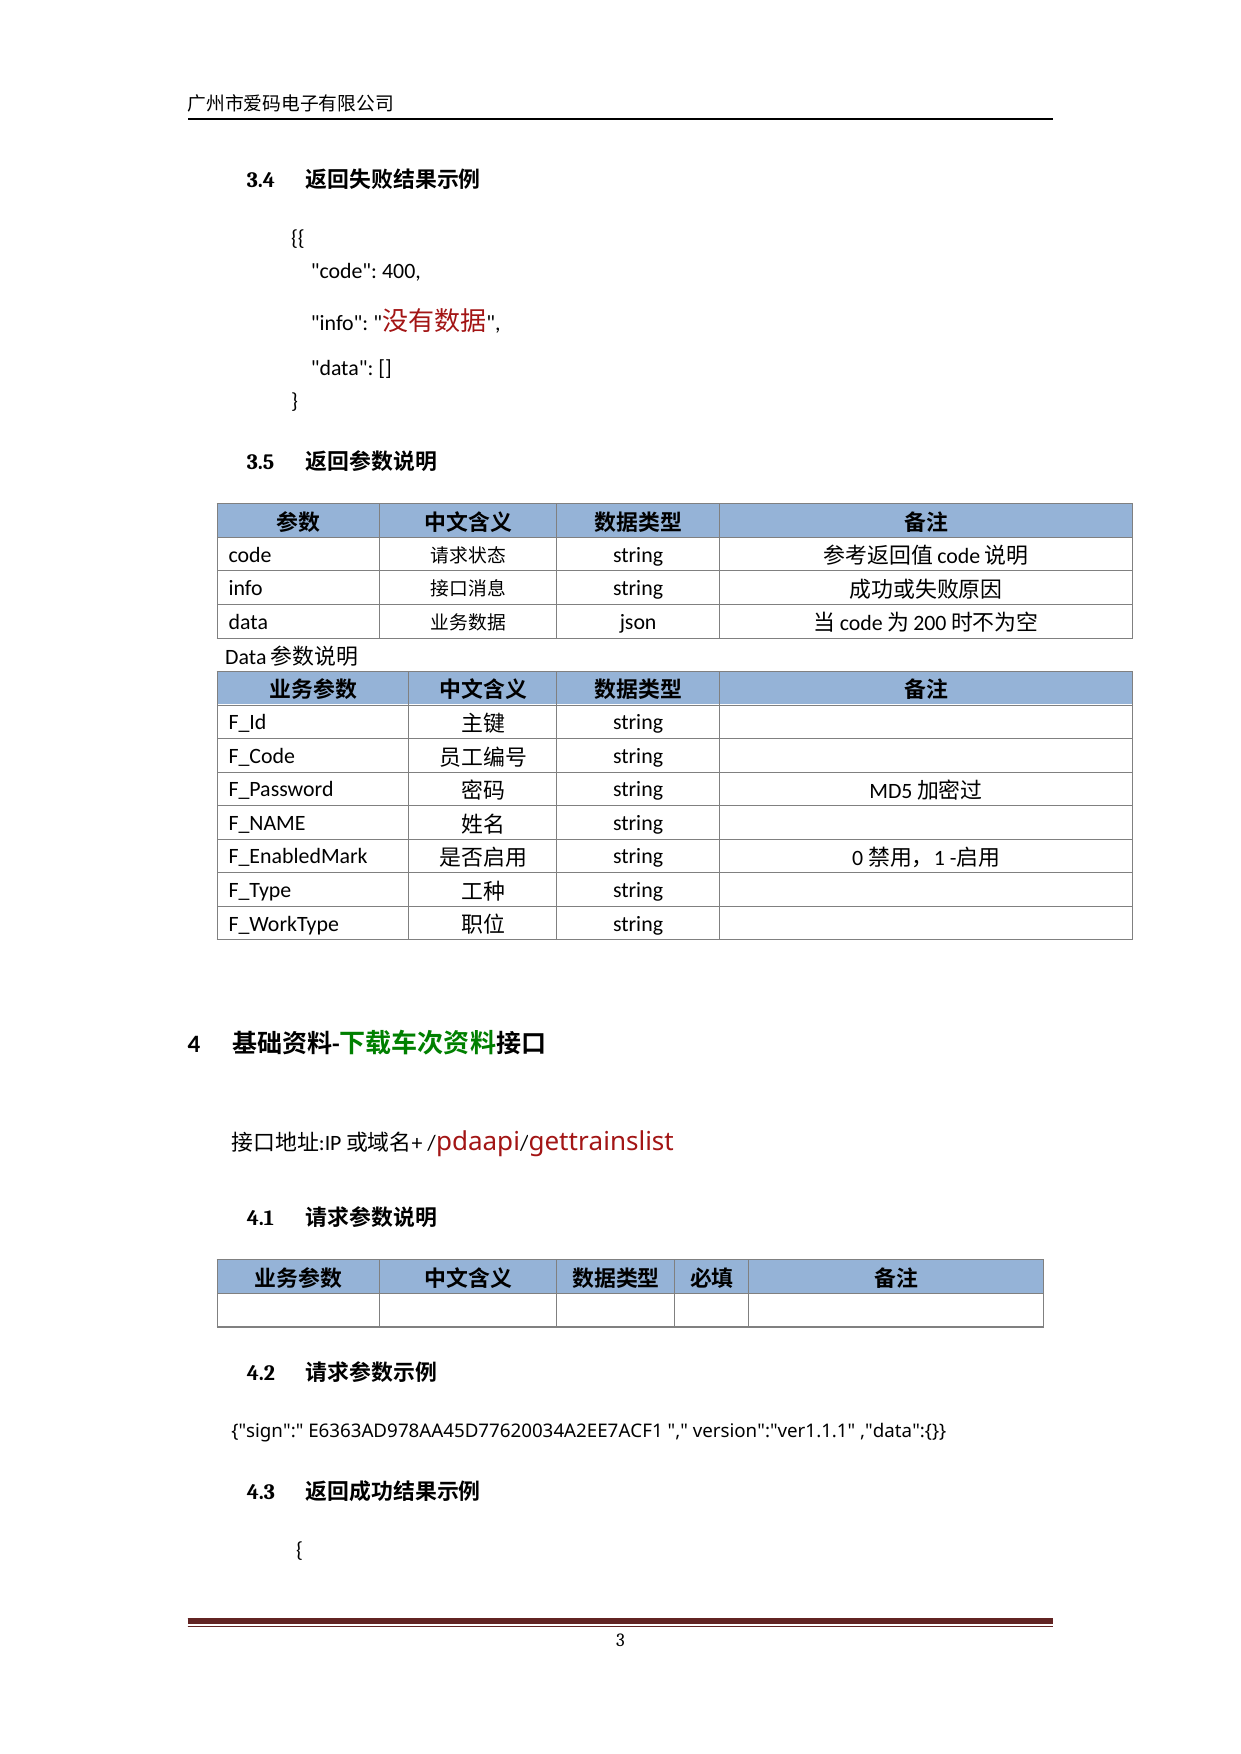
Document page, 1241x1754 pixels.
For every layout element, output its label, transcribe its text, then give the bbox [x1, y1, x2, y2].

text 接口地址:IP或域名+ /pdaapi/gettrainslist [231, 1108, 1053, 1173]
table_cell string [557, 873, 719, 906]
table_cell 参考返回值code说明 [720, 538, 1132, 570]
table_header 数据类型 [557, 504, 719, 537]
table_cell [720, 907, 1132, 939]
text } [291, 384, 1053, 417]
table_cell 0 禁用，1 -启用 [720, 840, 1132, 872]
table_header 中文含义 [380, 504, 556, 537]
text {{ [291, 222, 1053, 254]
table_cell 请求状态 [380, 538, 556, 570]
table_cell 是否启用 [409, 840, 556, 872]
table_cell [720, 806, 1132, 839]
table_cell string [557, 840, 719, 872]
table_cell string [557, 773, 719, 805]
subtitle 返回成功结果示例 [247, 1474, 1053, 1506]
table_header 备注 [720, 672, 1132, 704]
table_header 中文含义 [380, 1260, 556, 1293]
table_cell 密码 [409, 773, 556, 805]
table_cell 成功或失败原因 [720, 571, 1132, 604]
table_cell string [557, 907, 719, 939]
table_cell 主键 [409, 706, 556, 738]
table_cell data [218, 605, 379, 637]
table_cell [380, 1294, 556, 1326]
table_cell [720, 706, 1132, 738]
text { [291, 1533, 1053, 1566]
table_cell F_EnabledMark [218, 840, 408, 872]
table_cell [720, 739, 1132, 772]
table_cell string [557, 538, 719, 570]
table_cell F_NAME [218, 806, 408, 839]
table_cell [675, 1294, 748, 1326]
table_cell json [557, 605, 719, 637]
table_cell string [557, 571, 719, 604]
table_header 数据类型 [557, 672, 719, 704]
subtitle 请求参数示例 [247, 1354, 1053, 1387]
table_cell 业务数据 [380, 605, 556, 637]
table_cell F_Code [218, 739, 408, 772]
subtitle 基础资料-下载车次资料接口 [187, 1008, 1053, 1073]
table_cell 工种 [409, 873, 556, 906]
table_header 业务参数 [218, 1260, 379, 1293]
text "info": "没有数据", [291, 287, 1053, 352]
text "code": 400, [291, 254, 1053, 287]
table_cell F_Id [218, 706, 408, 738]
table_header 中文含义 [409, 672, 556, 704]
table_cell F_Password [218, 773, 408, 805]
table_cell F_Type [218, 873, 408, 906]
table_cell MD5加密过 [720, 773, 1132, 805]
text {"sign":" E6363AD978AA45D77620034A2EE7ACF1 "," version":"ver1.1.1" ,"data":{}} [231, 1414, 1053, 1447]
table_cell 职位 [409, 907, 556, 939]
table_cell [720, 873, 1132, 906]
table_cell 接口消息 [380, 571, 556, 604]
text "data": [] [291, 352, 1053, 384]
table_cell [557, 1294, 674, 1326]
table_cell string [557, 806, 719, 839]
table_cell 姓名 [409, 806, 556, 839]
table_header 备注 [749, 1260, 1043, 1293]
table_header 参数 [218, 504, 379, 537]
table_cell 员工编号 [409, 739, 556, 772]
table_cell F_WorkType [218, 907, 408, 939]
table_cell [749, 1294, 1043, 1326]
text Data参数说明 [225, 639, 1053, 671]
table_cell 当code为200时不为空 [720, 605, 1132, 637]
table_cell info [218, 571, 379, 604]
table_cell code [218, 538, 379, 570]
table_header 数据类型 [557, 1260, 674, 1293]
table_header 业务参数 [218, 672, 408, 704]
table_cell [218, 1294, 379, 1326]
table_header 备注 [720, 504, 1132, 537]
subtitle 请求参数说明 [247, 1200, 1053, 1232]
subtitle 返回失败结果示例 [247, 162, 1053, 194]
subtitle 返回参数说明 [247, 444, 1053, 476]
table_cell string [557, 706, 719, 738]
table_header 必填 [675, 1260, 748, 1293]
table_cell string [557, 739, 719, 772]
